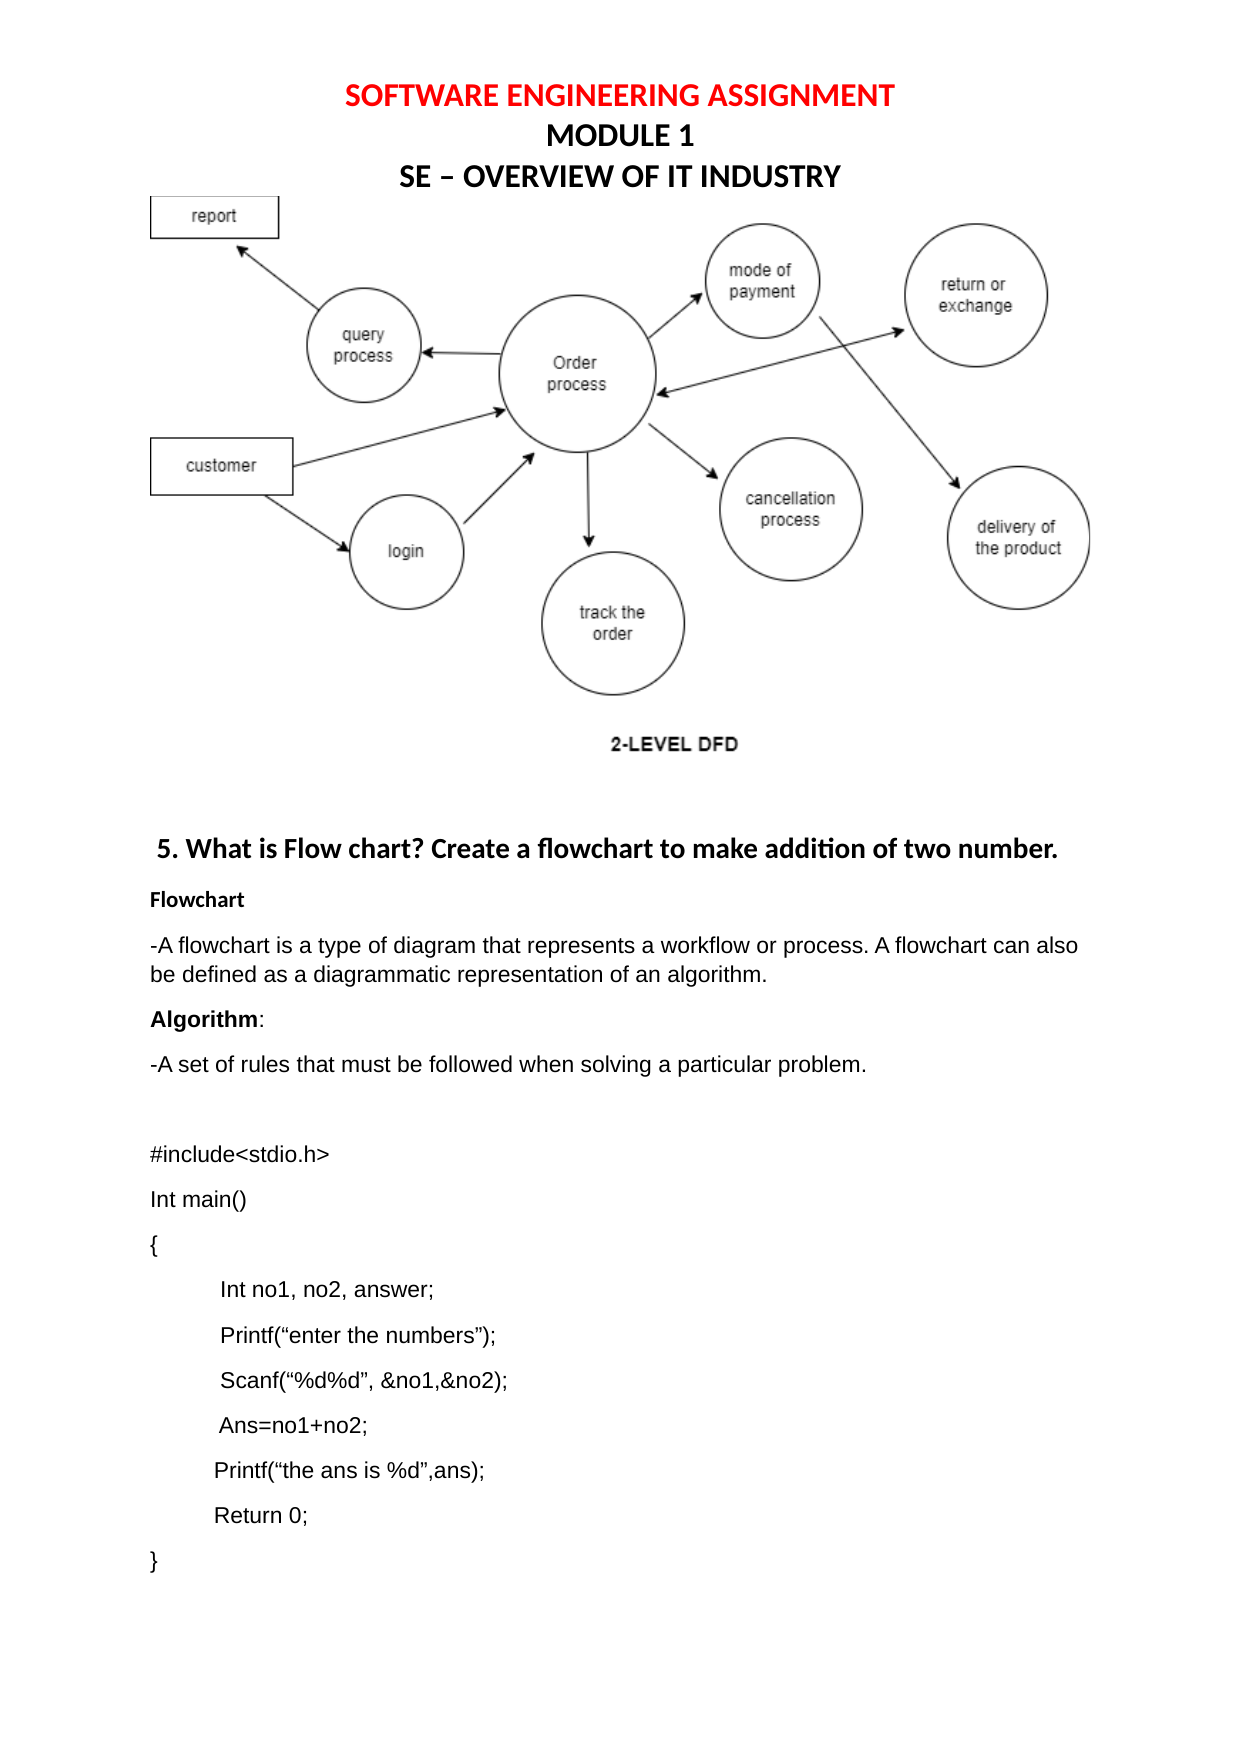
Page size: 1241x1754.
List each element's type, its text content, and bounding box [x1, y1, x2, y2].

text Printf(“the ans is %d”,ans); [150, 1457, 1090, 1483]
picture [150, 196, 1091, 767]
text Printf(“enter the numbers”); [150, 1322, 1090, 1348]
text { [150, 1231, 1090, 1258]
text Algorithm: [150, 1006, 1090, 1032]
text -A set of rules that must be followed when solving a particular problem. [150, 1051, 1090, 1077]
text -A flowchart is a type of diagram that represents a workflow or process. A flowchart can also be defined as a diagrammatic representation of an algorithm. [150, 932, 1090, 987]
text Flowchart [150, 885, 1090, 913]
text Ans=no1+no2; [150, 1412, 1090, 1438]
text Scanf(“%d%d”, &no1,&no2); [150, 1367, 1090, 1393]
text 5. What is Flow chart? Create a flowchart to make addition of two number. [150, 830, 1090, 866]
text #include<stdio.h> [150, 1141, 1090, 1167]
text Int main() [150, 1186, 1090, 1213]
text } [150, 1547, 1090, 1573]
text Int no1, no2, answer; [150, 1276, 1090, 1303]
text Return 0; [150, 1502, 1090, 1528]
